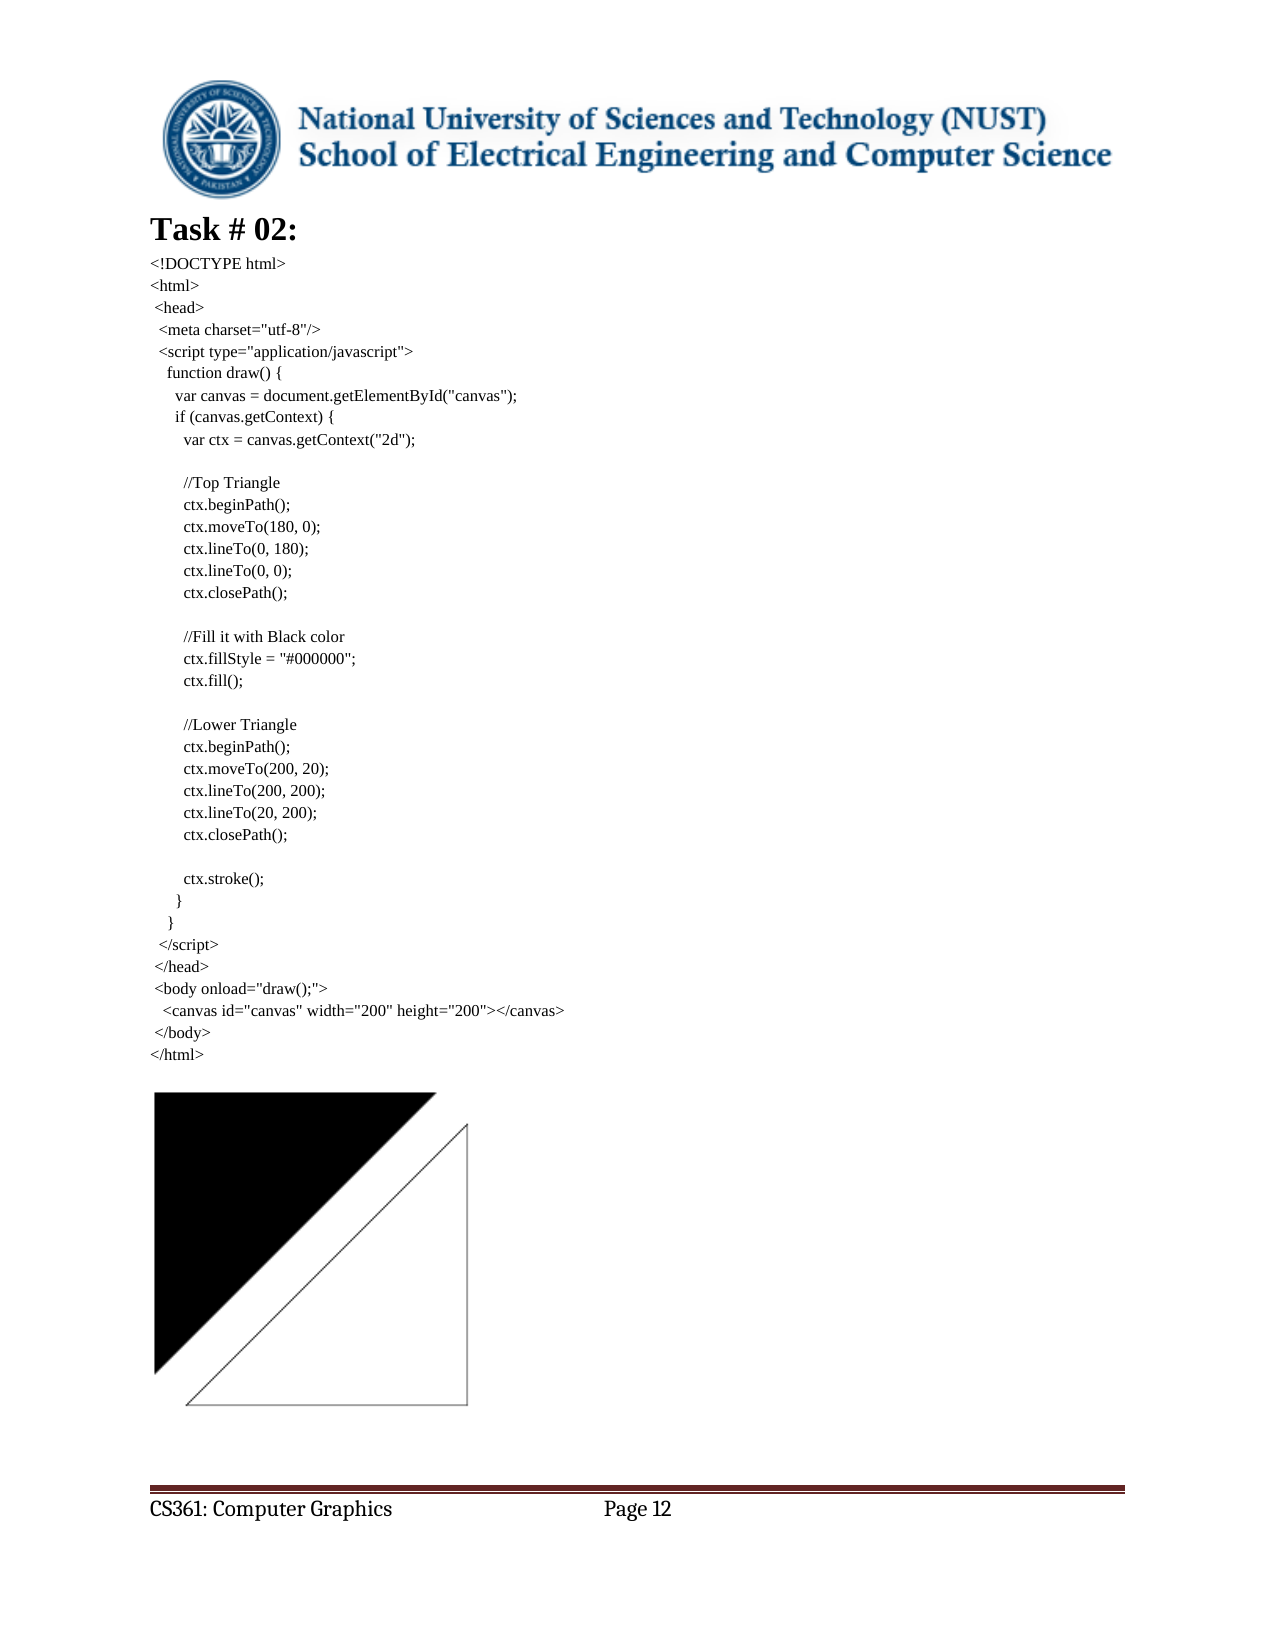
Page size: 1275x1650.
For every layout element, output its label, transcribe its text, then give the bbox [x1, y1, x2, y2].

text ctx.lineTo(200, 200); [150, 781, 1125, 800]
text ctx.beginPath(); [150, 737, 1125, 756]
text ctx.lineTo(0, 180); [150, 539, 1125, 558]
text var ctx = canvas.getContext("2d"); [150, 429, 1125, 448]
text <meta charset="utf-8"/> [150, 319, 1125, 338]
picture [150, 75, 1125, 210]
text <html> [150, 275, 1125, 294]
text //Fill it with Black color [150, 627, 1125, 646]
text ctx.moveTo(180, 0); [150, 517, 1125, 536]
text if (canvas.getContext) { [150, 407, 1125, 426]
text <!DOCTYPE html> [150, 253, 1125, 273]
text ctx.fillStyle = "#000000"; [150, 649, 1125, 668]
text } [150, 891, 1125, 910]
text <canvas id="canvas" width="200" height="200"></canvas> [150, 1001, 1125, 1020]
text ctx.moveTo(200, 20); [150, 759, 1125, 778]
text ctx.closePath(); [150, 583, 1125, 602]
text </body> [150, 1023, 1125, 1042]
text </script> [150, 935, 1125, 954]
text <head> [150, 297, 1125, 317]
text </html> [150, 1045, 1125, 1064]
text function draw() { [150, 363, 1125, 382]
text //Top Triangle [150, 473, 1125, 492]
text </head> [150, 957, 1125, 976]
picture [150, 1088, 476, 1414]
text Task # 02: [150, 210, 1125, 248]
text } [150, 913, 1125, 932]
text //Lower Triangle [150, 715, 1125, 734]
text <body onload="draw();"> [150, 979, 1125, 998]
text ctx.lineTo(0, 0); [150, 561, 1125, 580]
text var canvas = document.getElementById("canvas"); [150, 385, 1125, 404]
text <script type="application/javascript"> [150, 341, 1125, 361]
text ctx.lineTo(20, 200); [150, 803, 1125, 822]
text ctx.fill(); [150, 671, 1125, 690]
text ctx.beginPath(); [150, 495, 1125, 514]
text ctx.closePath(); [150, 825, 1125, 844]
text ctx.stroke(); [150, 869, 1125, 888]
